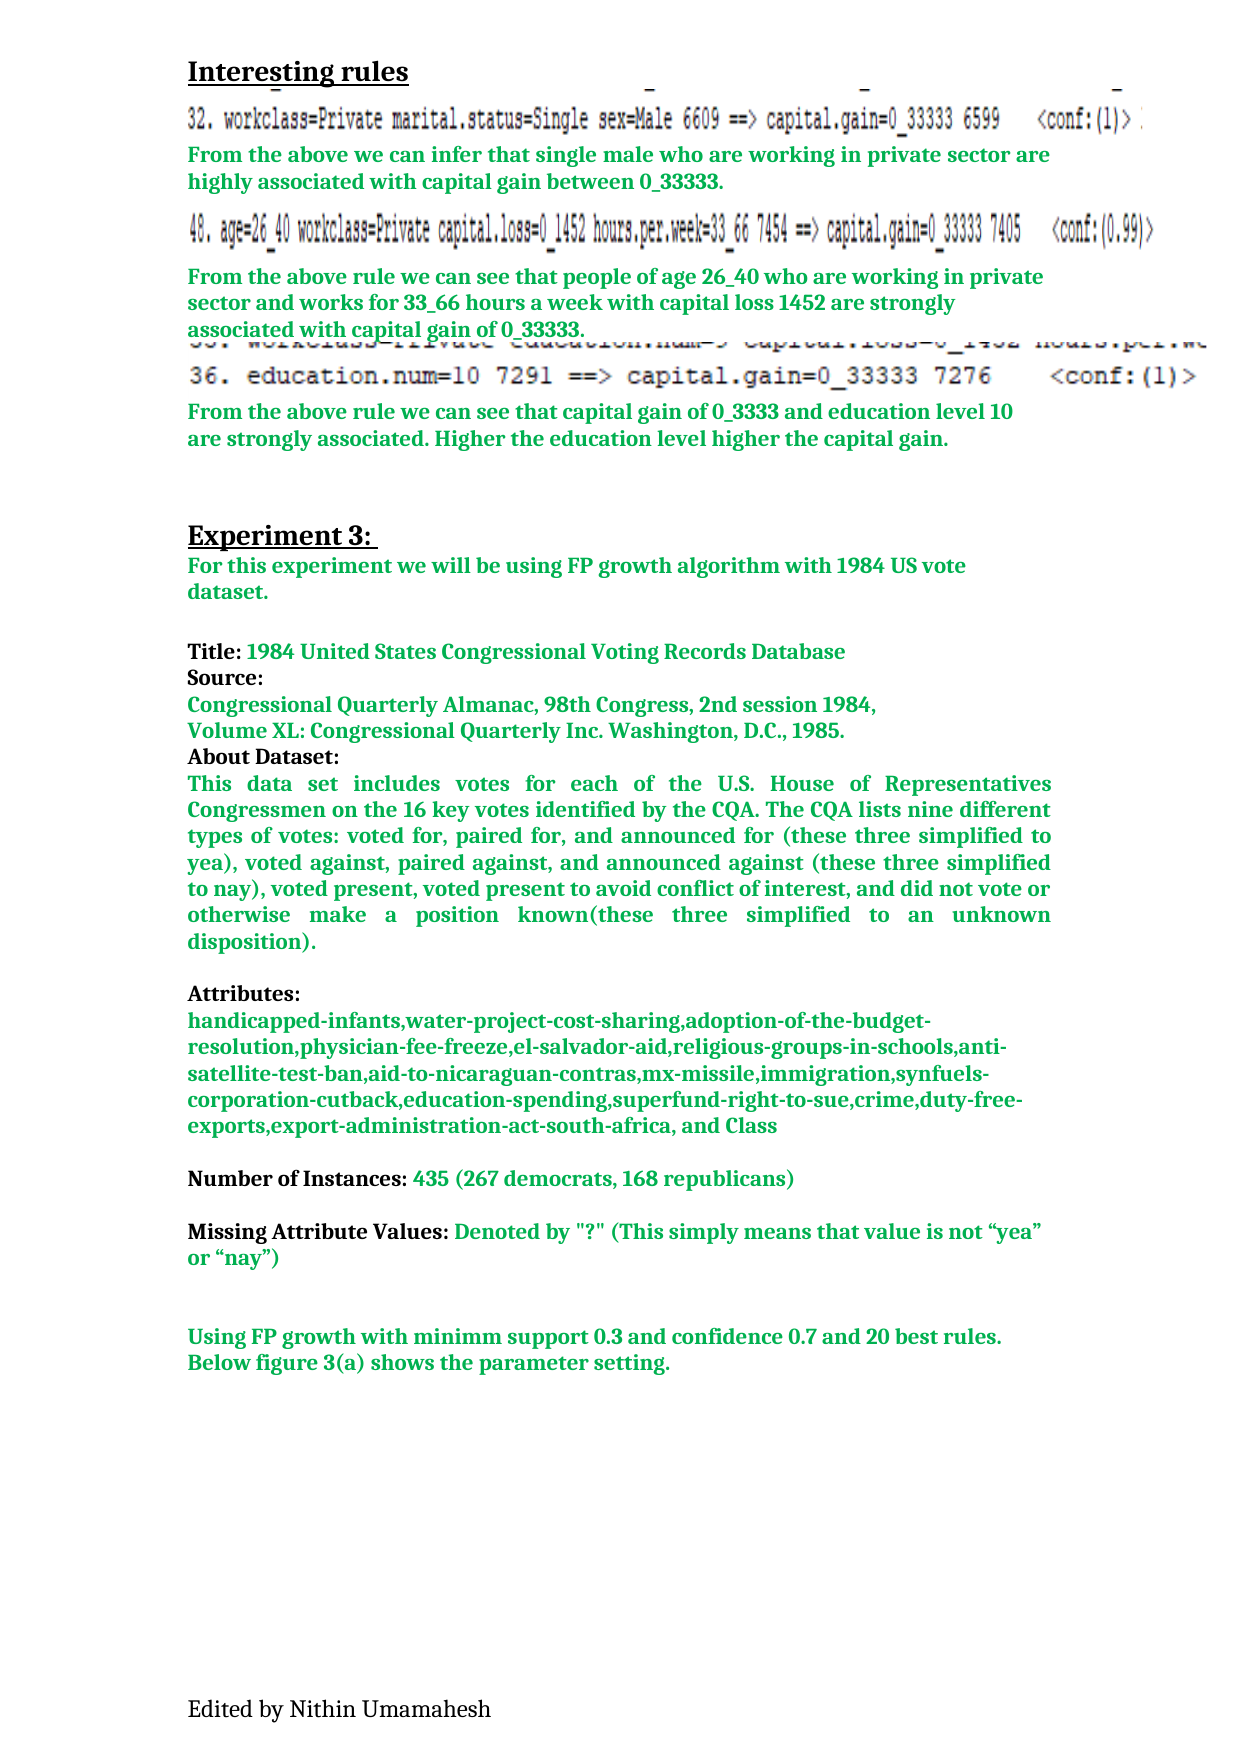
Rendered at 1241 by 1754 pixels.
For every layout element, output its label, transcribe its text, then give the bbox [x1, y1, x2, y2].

text Number of Instances: 435 (267 democrats, 168 republicans) [187, 1166, 1053, 1192]
text handicapped-infants,water-project-cost-sharing,adoption-of-the-budget-resolution,physician-fee-freeze,el-salvador-aid,religious-groups-in-schools,anti-satellite-test-ban,aid-to-nicaraguan-contras,mx-missile,immigration,synfuels-corporation-cutback,education-spending,superfund-right-to-sue,crime,duty-free-exports,export-administration-act-south-africa, and Class [187, 1008, 1053, 1139]
picture [187, 89, 1143, 143]
text Attributes: [187, 981, 1053, 1008]
picture [187, 342, 1207, 399]
text Experiment 3: [187, 519, 1053, 552]
text From the above we can infer that single male who are working in private sector are highly associated with capital gain between 0_33333. [187, 143, 1053, 195]
text From the above rule we can see that people of age 26_40 who are working in private sector and works for 33_66 hours a week with capital loss 1452 are strongly associated with capital gain of 0_33333. [187, 264, 1053, 342]
text Interesting rules [187, 56, 1053, 89]
text This data set includes votes for each of the U.S. House of Representatives Congressmen on the 16 key votes identified by the CQA. The CQA lists nine different types of votes: voted for, paired for, and announced for (these three simplified to yea), voted against, paired against, and announced against (these three simplified to nay), voted present, voted present to avoid conflict of interest, and did not vote or otherwise make a position known(these three simplified to an unknown disposition). [187, 770, 1053, 955]
text About Dataset: [187, 744, 1053, 770]
text Source: [187, 665, 1053, 691]
text Congressional Quarterly Almanac, 98th Congress, 2nd session 1984, [187, 691, 1053, 718]
text From the above rule we can see that capital gain of 0_3333 and education level 10 are strongly associated. Higher the education level higher the capital gain. [187, 399, 1053, 452]
text Volume XL: Congressional Quarterly Inc. Washington, D.C., 1985. [187, 718, 1053, 744]
text For this experiment we will be using FP growth algorithm with 1984 US vote dataset. [187, 552, 1053, 605]
picture [187, 195, 1160, 264]
text Using FP growth with minimm support 0.3 and confidence 0.7 and 20 best rules. Below figure 3(a) shows the parameter setting. [187, 1324, 1053, 1377]
text Title: 1984 United States Congressional Voting Records Database [187, 639, 1053, 665]
text Missing Attribute Values: Denoted by "?" (This simply means that value is not “yea” or “nay”) [187, 1218, 1053, 1271]
